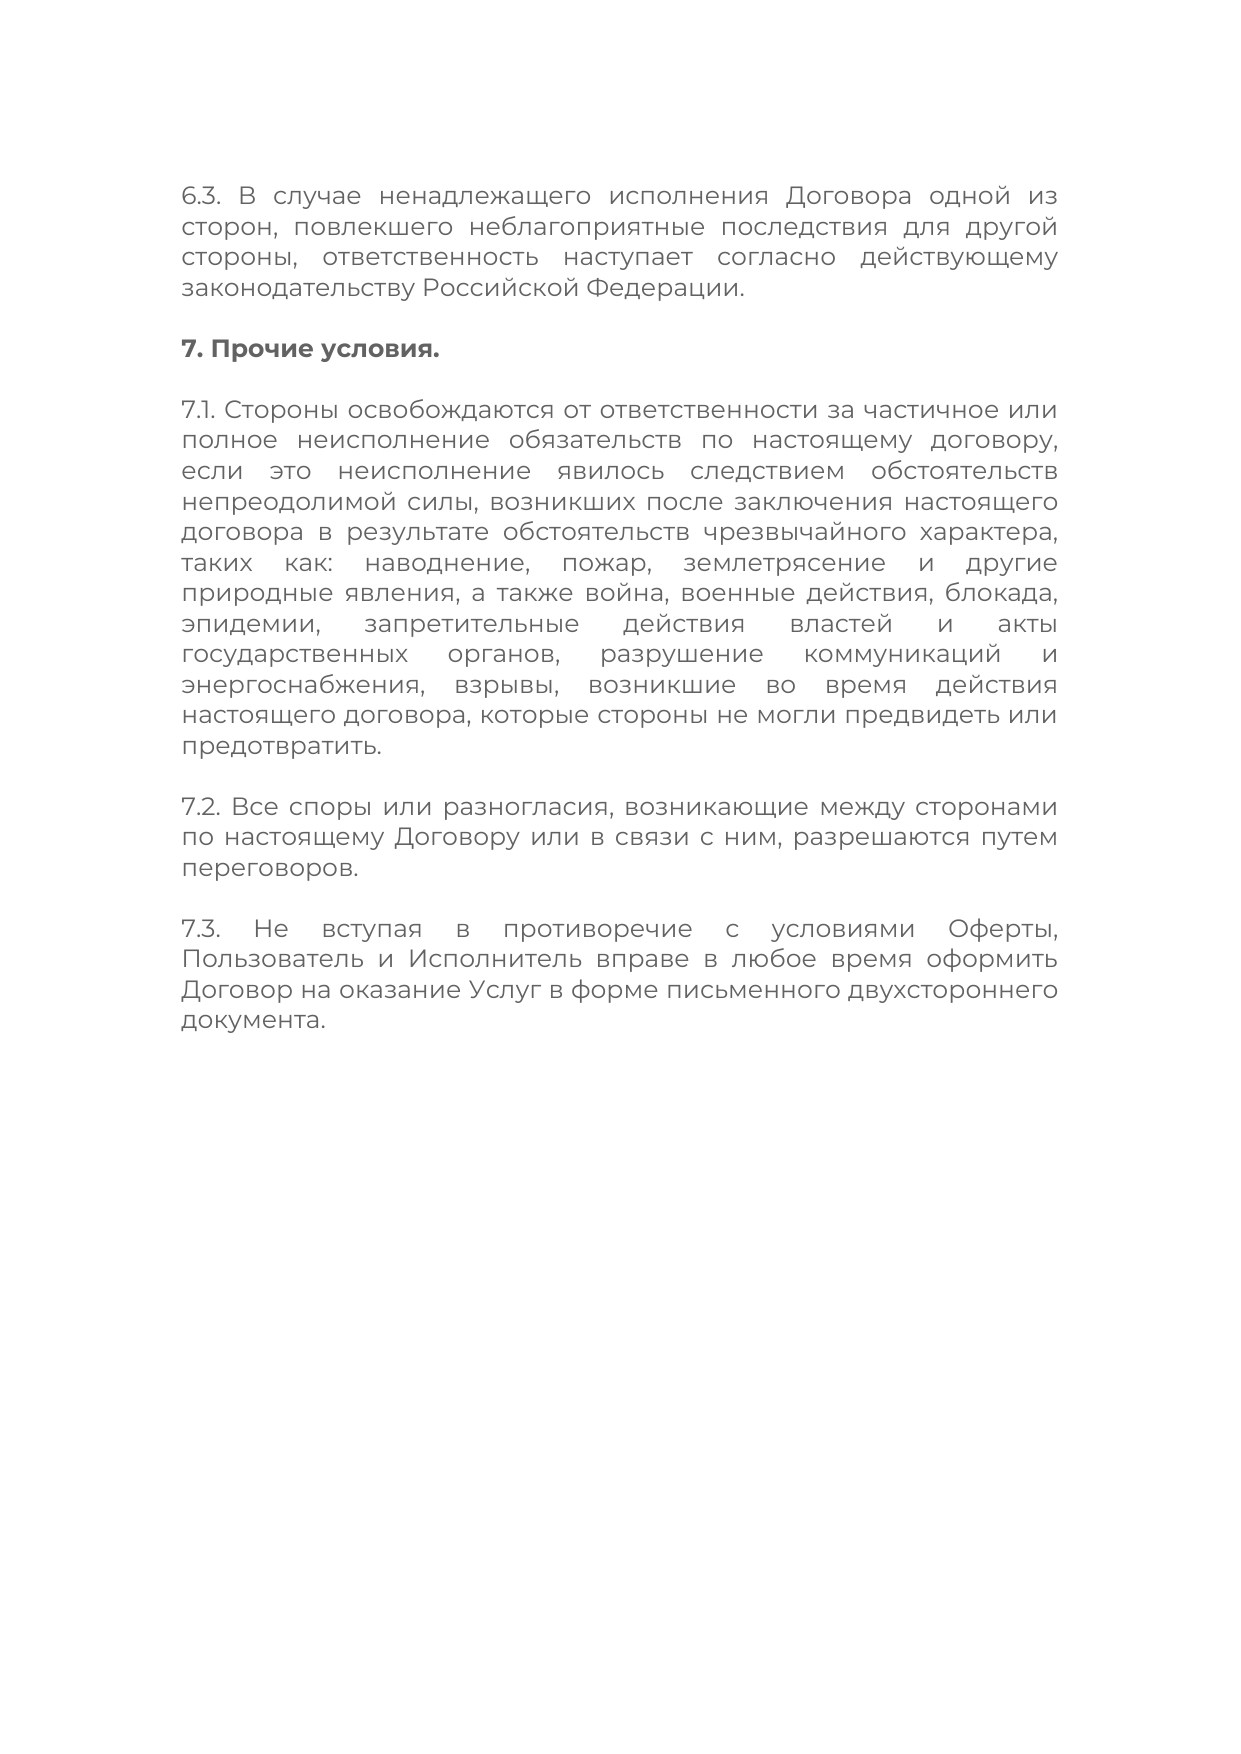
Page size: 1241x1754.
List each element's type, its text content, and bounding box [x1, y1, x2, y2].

text 7. Прочие условия. [181, 333, 1059, 364]
text 7.1. Стороны освобождаются от ответственности за частичное или полное неисполнение обязательств по настоящему договору, если это неисполнение явилось следствием обстоятельств непреодолимой силы, возникших после заключения настоящего договора в результате обстоятельств чрезвычайного характера, таких как: наводнение, пожар, землетрясение и другие природные явления, а также война, военные действия, блокада, эпидемии, запретительные действия властей и акты государственных органов, разрушение коммуникаций и энергоснабжения, взрывы, возникшие во время действия настоящего договора, которые стороны не могли предвидеть или предотвратить. [181, 394, 1059, 760]
text 7.3. Не вступая в противоречие с условиями Оферты, Пользователь и Исполнитель вправе в любое время оформить Договор на оказание Услуг в форме письменного двухстороннего документа. [181, 913, 1059, 1035]
text 6.3. В случае ненадлежащего исполнения Договора одной из сторон, повлекшего неблагоприятные последствия для другой стороны, ответственность наступает согласно действующему законодательству Российской Федерации. [181, 181, 1059, 303]
text 7.2. Все споры или разногласия, возникающие между сторонами по настоящему Договору или в связи с ним, разрешаются путем переговоров. [181, 791, 1059, 882]
